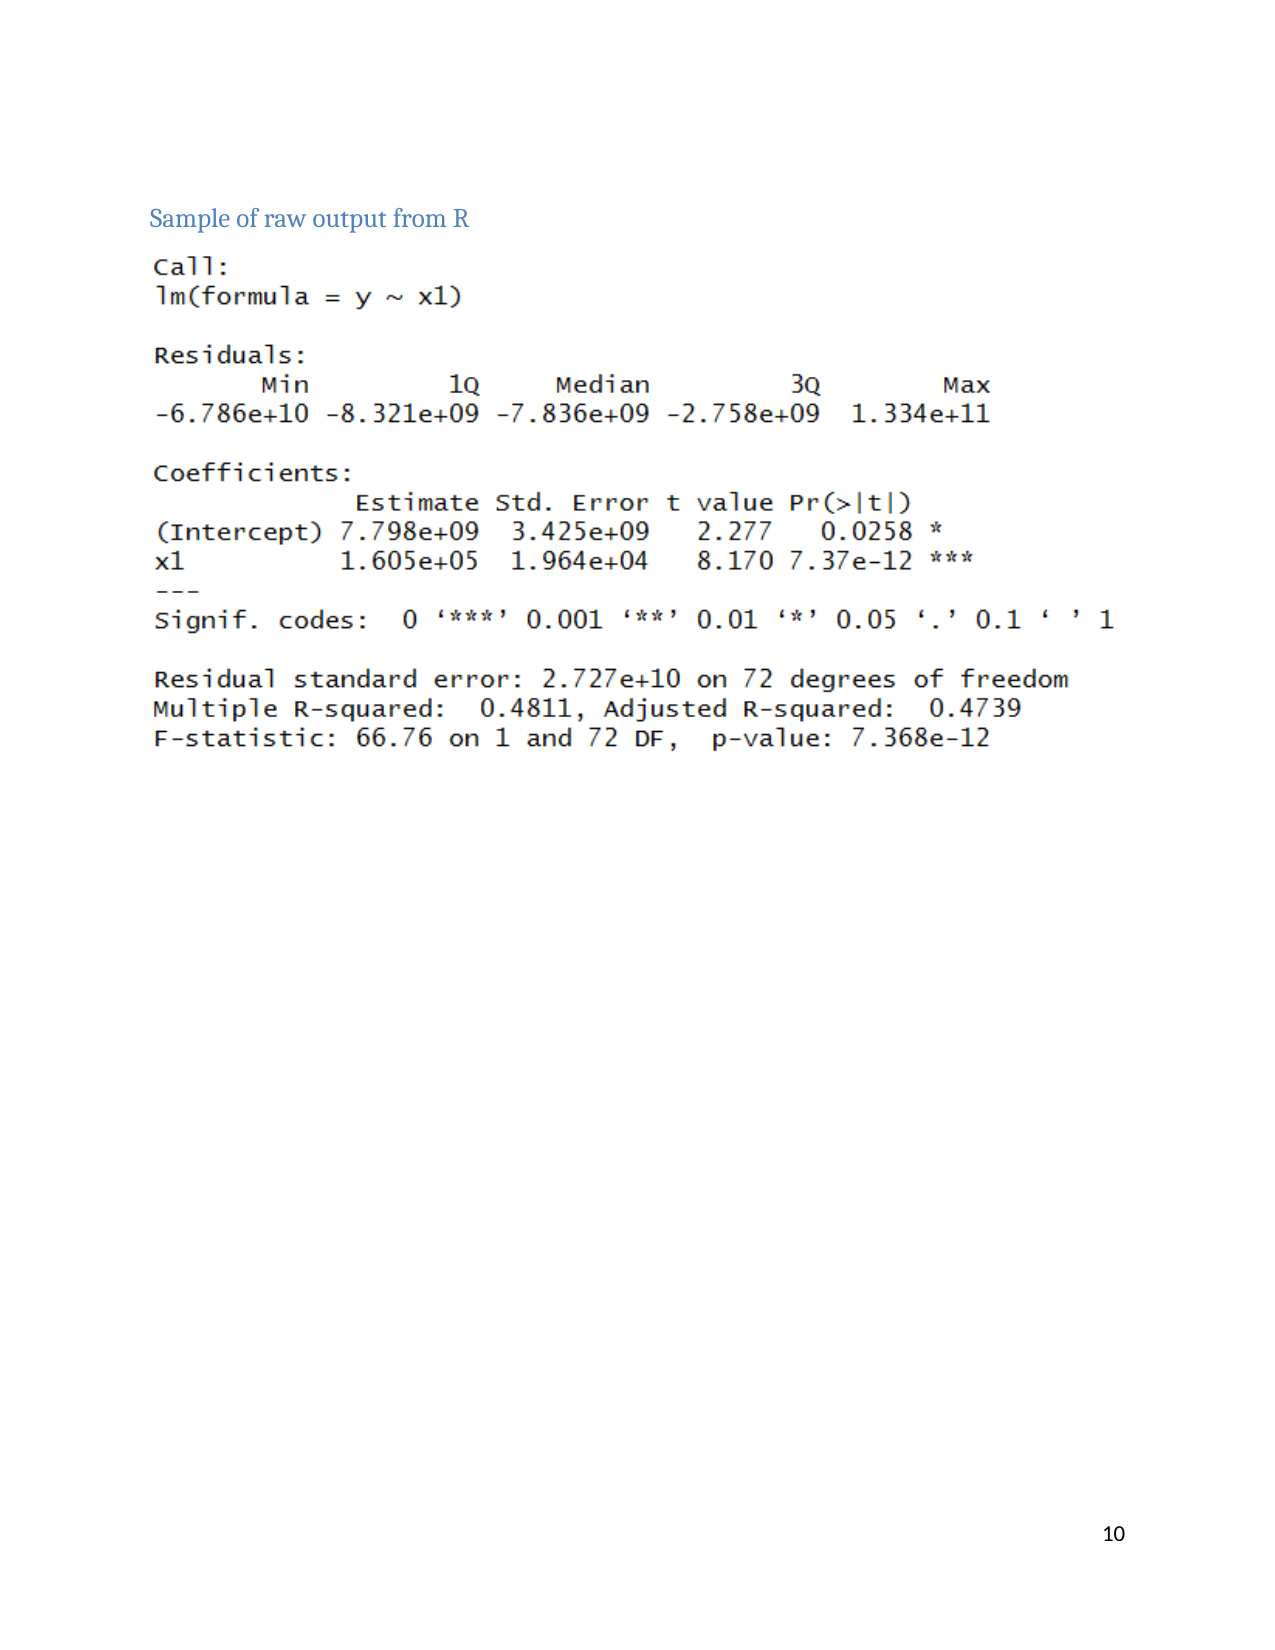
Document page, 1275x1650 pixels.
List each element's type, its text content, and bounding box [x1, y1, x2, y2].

picture [150, 238, 1125, 762]
subtitle Sample of raw output from R [150, 203, 1125, 234]
